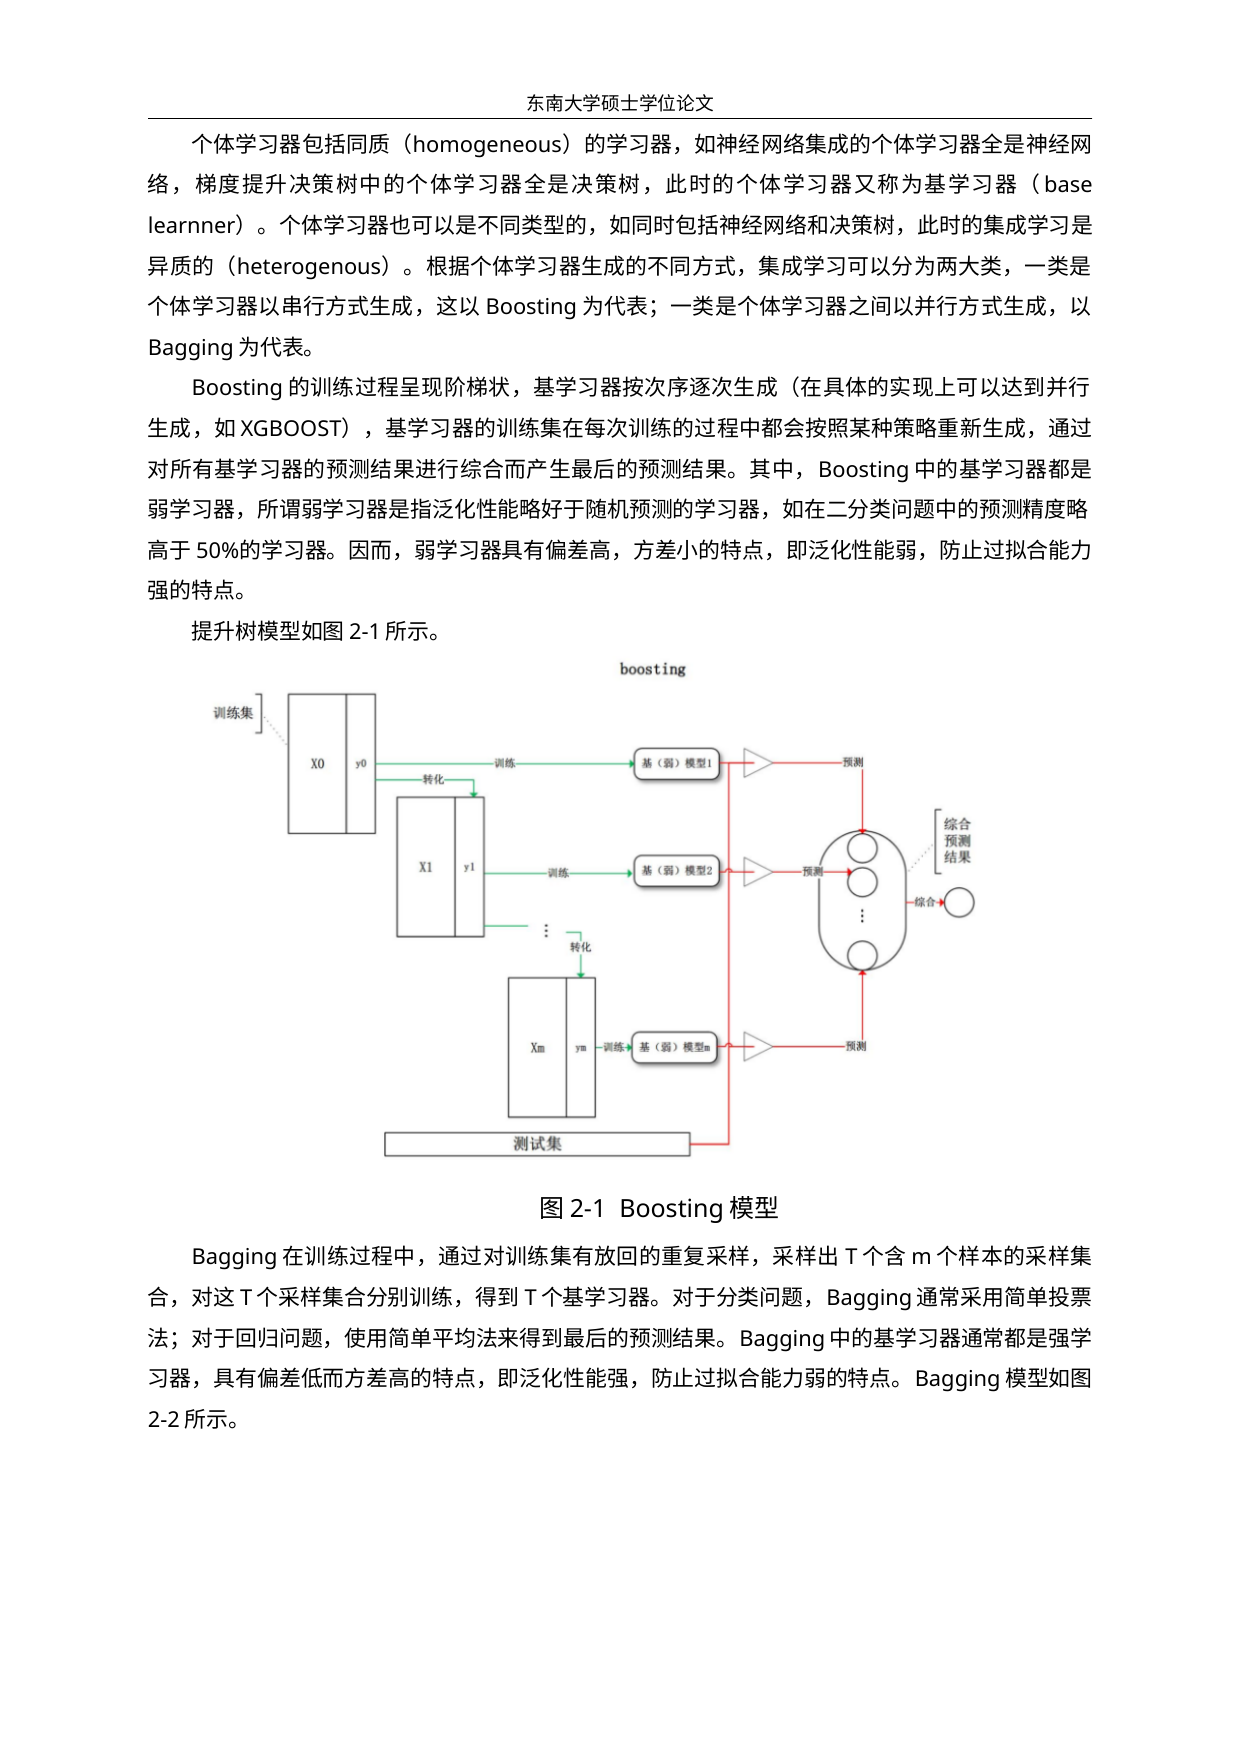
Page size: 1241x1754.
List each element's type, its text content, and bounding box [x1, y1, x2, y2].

text 图2-1 Boosting模型 [148, 1174, 1092, 1239]
text 提升树模型如图2-1所示。 [148, 613, 1092, 646]
picture [176, 653, 1064, 1164]
text Bagging在训练过程中，通过对训练集有放回的重复采样，采样出T个含m个样本的采样集合，对这T个采样集合分别训练，得到T个基学习器。对于分类问题，Bagging通常采用简单投票法；对于回归问题，使用简单平均法来得到最后的预测结果。Bagging中的基学习器通常都是强学习器，具有偏差低而方差高的特点，即泛化性能强，防止过拟合能力弱的特点。Bagging模型如图2-2所示。 [148, 1239, 1092, 1434]
text Boosting的训练过程呈现阶梯状，基学习器按次序逐次生成（在具体的实现上可以达到并行生成，如XGBOOST），基学习器的训练集在每次训练的过程中都会按照某种策略重新生成，通过对所有基学习器的预测结果进行综合而产生最后的预测结果。其中，Boosting中的基学习器都是弱学习器，所谓弱学习器是指泛化性能略好于随机预测的学习器，如在二分类问题中的预测精度略高于50%的学习器。因而，弱学习器具有偏差高，方差小的特点，即泛化性能弱，防止过拟合能力强的特点。 [148, 370, 1092, 606]
text 个体学习器包括同质（homogeneous）的学习器，如神经网络集成的个体学习器全是神经网络，梯度提升决策树中的个体学习器全是决策树，此时的个体学习器又称为基学习器（base learnner）。个体学习器也可以是不同类型的，如同时包括神经网络和决策树，此时的集成学习是异质的（heterogenous）。根据个体学习器生成的不同方式，集成学习可以分为两大类，一类是个体学习器以串行方式生成，这以Boosting为代表；一类是个体学习器之间以并行方式生成，以Bagging为代表。 [148, 126, 1092, 362]
